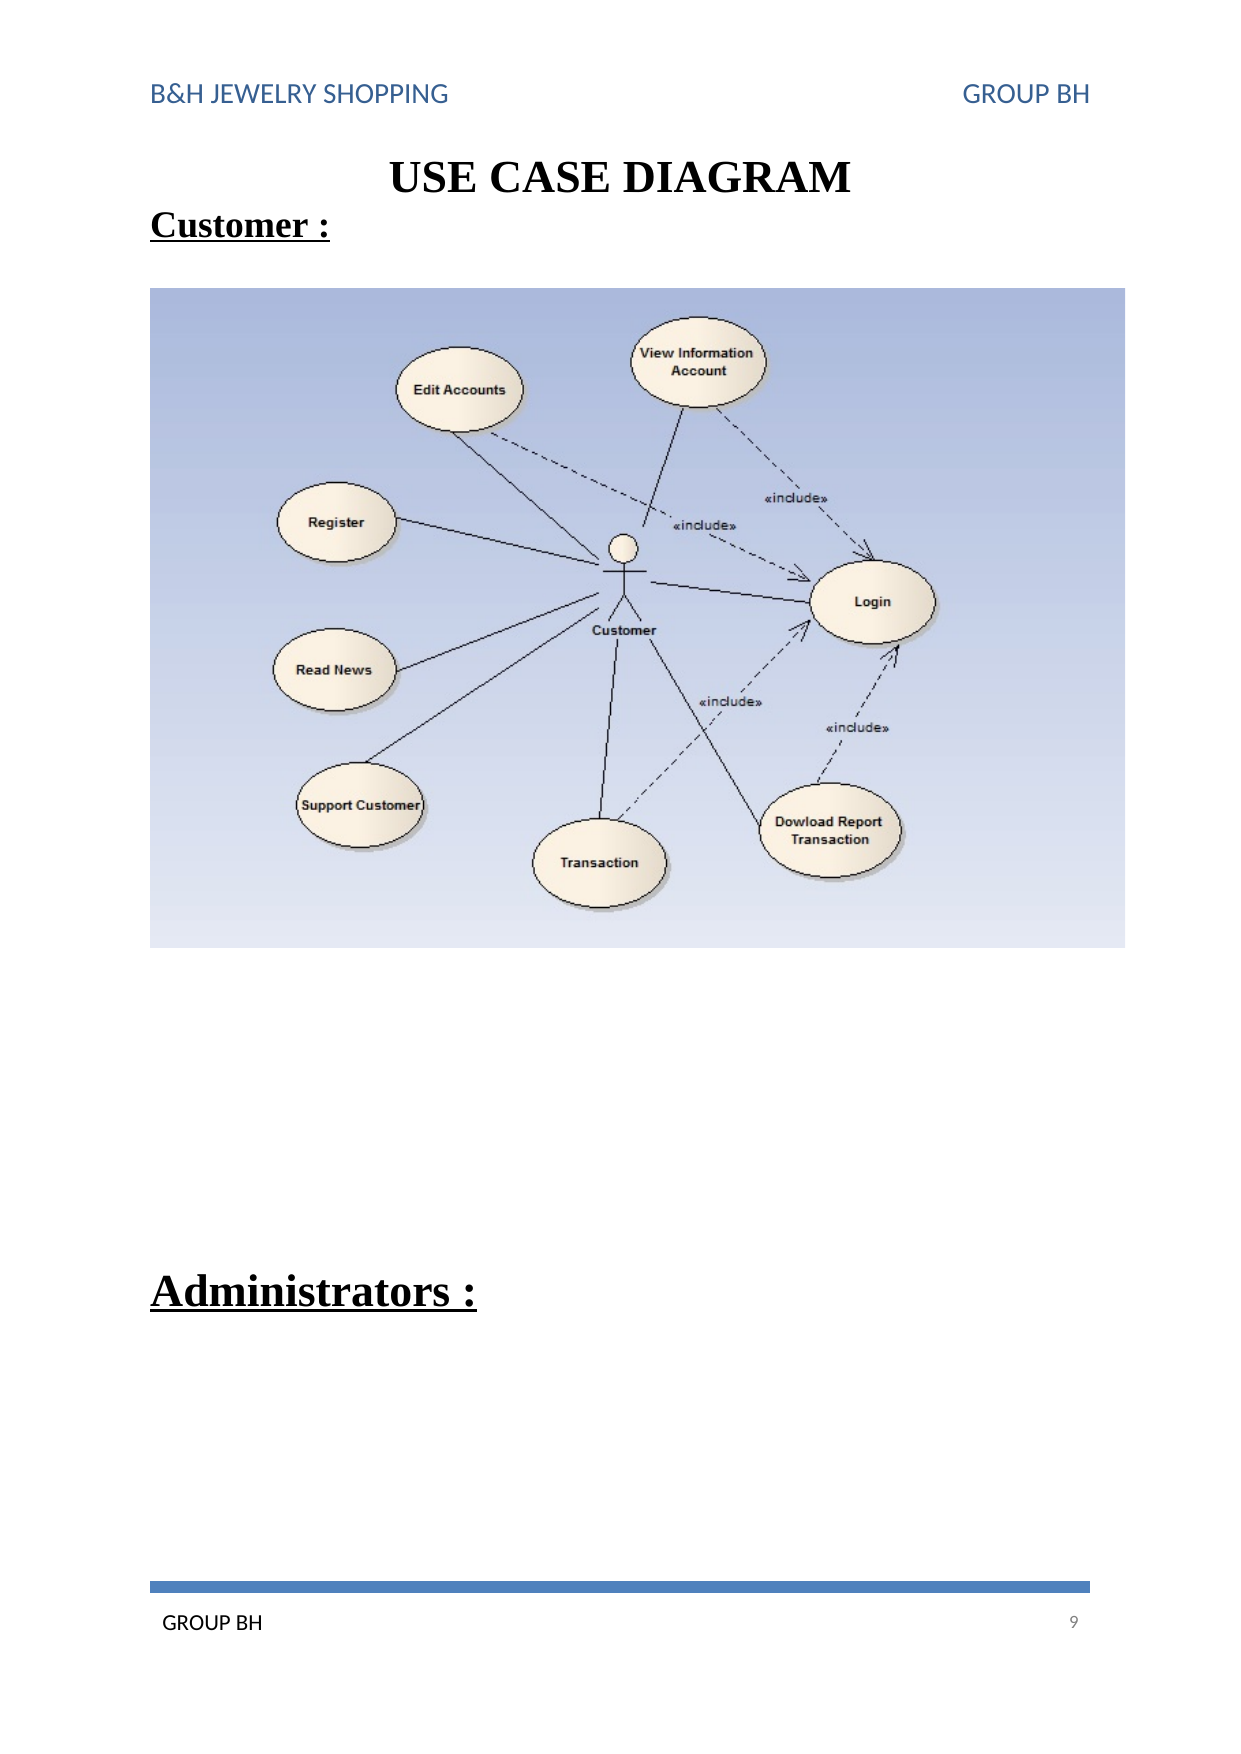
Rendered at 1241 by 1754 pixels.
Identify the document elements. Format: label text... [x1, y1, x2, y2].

text USE CASE DIAGRAM [150, 150, 1090, 203]
picture [150, 288, 1125, 948]
text Administrators : [150, 1264, 1090, 1317]
text Customer : [150, 203, 1090, 246]
